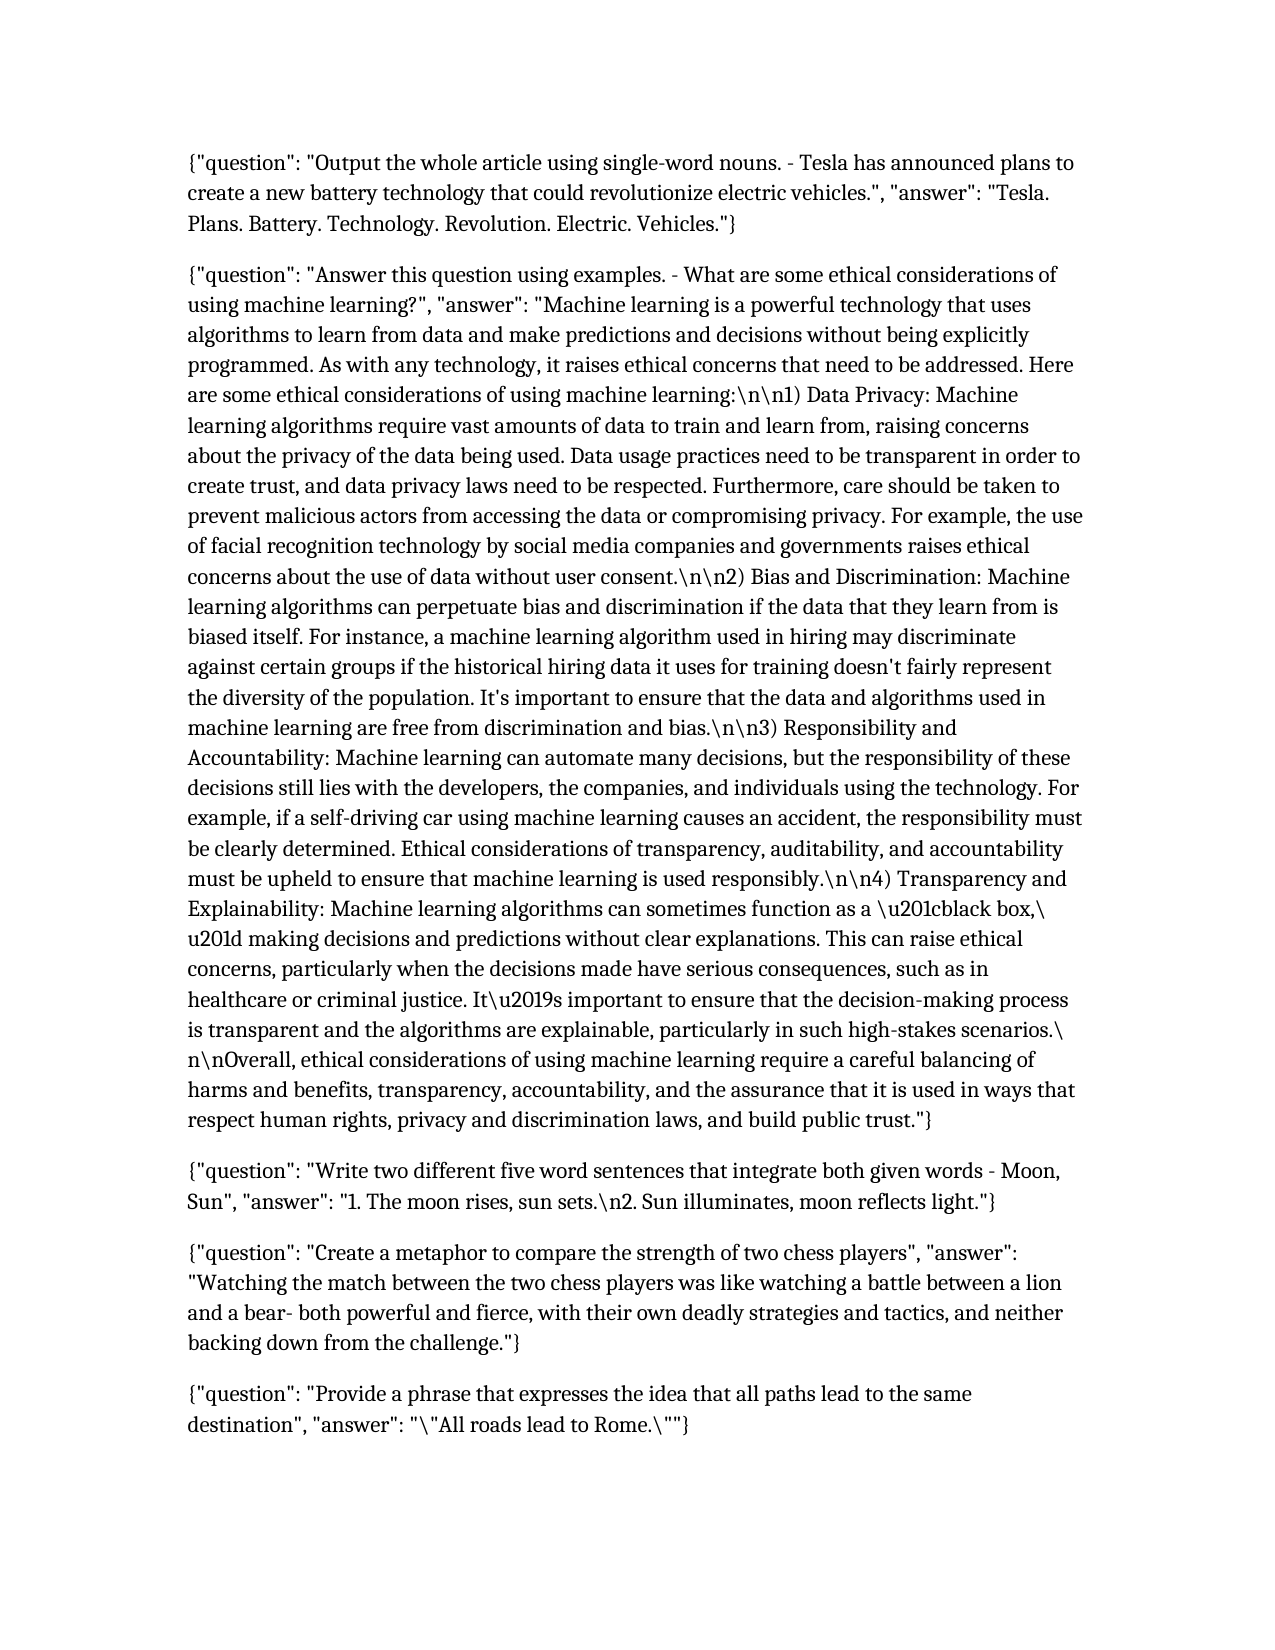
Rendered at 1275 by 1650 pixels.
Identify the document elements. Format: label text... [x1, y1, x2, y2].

text {"question": "Create a metaphor to compare the strength of two chess players", "answer": "Watching the match between the two chess players was like watching a battle between a lion and a bear- both powerful and fierce, with their own deadly strategies and tactics, and neither backing down from the challenge."} [187, 1239, 1087, 1357]
text {"question": "Write two different five word sentences that integrate both given words - Moon, Sun", "answer": "1. The moon rises, sun sets.\n2. Sun illuminates, moon reflects light."} [187, 1158, 1087, 1215]
text {"question": "Answer this question using examples. - What are some ethical considerations of using machine learning?", "answer": "Machine learning is a powerful technology that uses algorithms to learn from data and make predictions and decisions without being explicitly programmed. As with any technology, it raises ethical concerns that need to be addressed. Here are some ethical considerations of using machine learning:\n\n1) Data Privacy: Machine learning algorithms require vast amounts of data to train and learn from, raising concerns about the privacy of the data being used. Data usage practices need to be transparent in order to create trust, and data privacy laws need to be respected. Furthermore, care should be taken to prevent malicious actors from accessing the data or compromising privacy. For example, the use of facial recognition technology by social media companies and governments raises ethical concerns about the use of data without user consent.\n\n2) Bias and Discrimination: Machine learning algorithms can perpetuate bias and discrimination if the data that they learn from is biased itself. For instance, a machine learning algorithm used in hiring may discriminate against certain groups if the historical hiring data it uses for training doesn't fairly represent the diversity of the population. It's important to ensure that the data and algorithms used in machine learning are free from discrimination and bias.\n\n3) Responsibility and Accountability: Machine learning can automate many decisions, but the responsibility of these decisions still lies with the developers, the companies, and individuals using the technology. For example, if a self-driving car using machine learning causes an accident, the responsibility must be clearly determined. Ethical considerations of transparency, auditability, and accountability must be upheld to ensure that machine learning is used responsibly.\n\n4) Transparency and Explainability: Machine learning algorithms can sometimes function as a \u201cblack box,\u201d making decisions and predictions without clear explanations. This can raise ethical concerns, particularly when the decisions made have serious consequences, such as in healthcare or criminal justice. It\u2019s important to ensure that the decision-making process is transparent and the algorithms are explainable, particularly in such high-stakes scenarios.\n\nOverall, ethical considerations of using machine learning require a careful balancing of harms and benefits, transparency, accountability, and the assurance that it is used in ways that respect human rights, privacy and discrimination laws, and build public trust."} [187, 261, 1087, 1134]
text {"question": "Provide a phrase that expresses the idea that all paths lead to the same destination", "answer": "\"All roads lead to Rome.\""} [187, 1381, 1087, 1438]
text {"question": "Output the whole article using single-word nouns. - Tesla has announced plans to create a new battery technology that could revolutionize electric vehicles.", "answer": "Tesla. Plans. Battery. Technology. Revolution. Electric. Vehicles."} [187, 150, 1087, 237]
